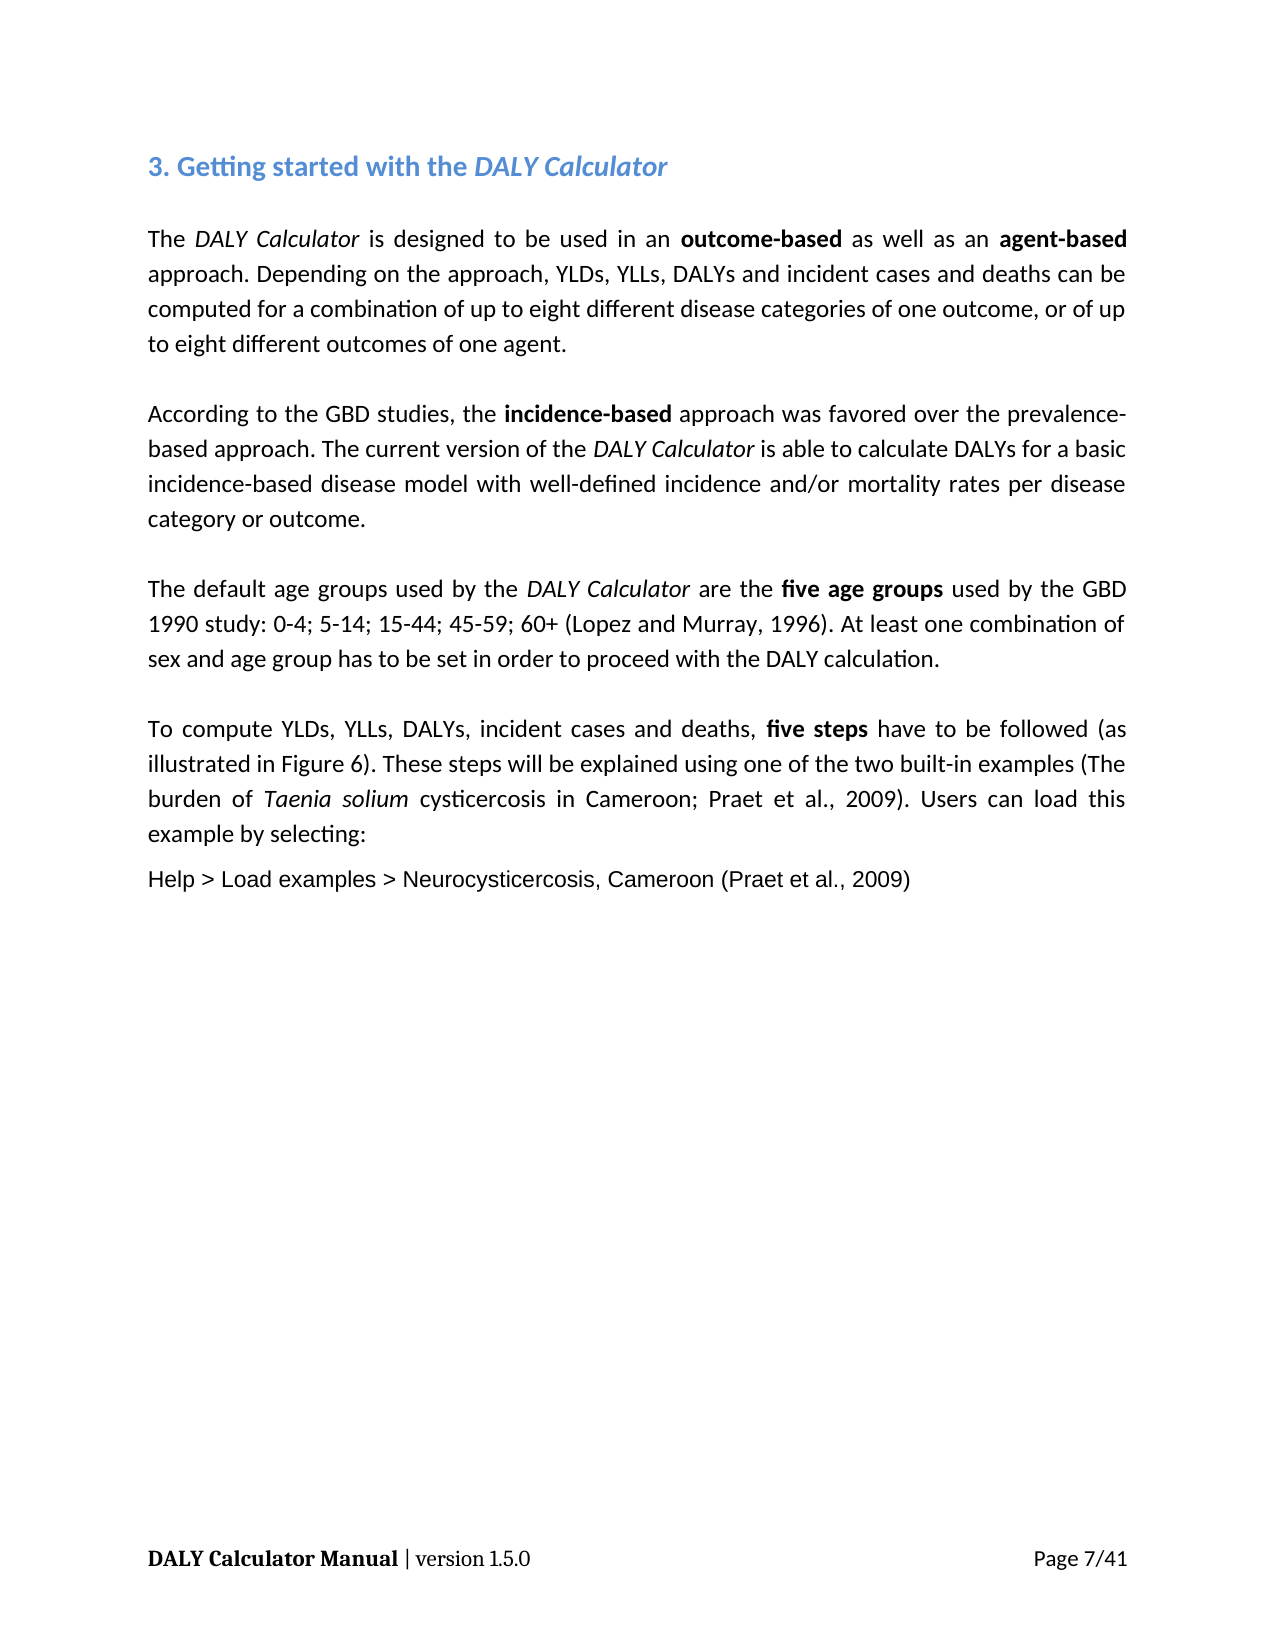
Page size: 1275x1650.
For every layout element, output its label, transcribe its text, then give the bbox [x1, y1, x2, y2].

text According to the GBD studies, the incidence-based approach was favored over the prevalence-based approach. The current version of the DALY Calculator is able to calculate DALYs for a basic incidence-based disease model with well-defined incidence and/or mortality rates per disease category or outcome. [148, 398, 1127, 534]
text To compute YLDs, YLLs, DALYs, incident cases and deaths, five steps have to be followed (as illustrated in Figure 6). These steps will be explained using one of the two built-in examples (The burden of Taenia solium cysticercosis in Cameroon; Praet et al., 2009). Users can load this example by selecting: [148, 713, 1127, 849]
text The DALY Calculator is designed to be used in an outcome-based as well as an agent-based approach. Depending on the approach, YLDs, YLLs, DALYs and incident cases and deaths can be computed for a combination of up to eight different disease categories of one outcome, or of up to eight different outcomes of one agent. [148, 223, 1127, 359]
text The default age groups used by the DALY Calculator are the five age groups used by the GBD 1990 study: 0-4; 5-14; 15-44; 45-59; 60+ (Lopez and Murray, 1996). At least one combination of sex and age group has to be set in order to proceed with the DALY calculation. [148, 573, 1127, 674]
text Help > Load examples > Neurocysticercosis, Cameroon (Praet et al., 2009) [148, 866, 1127, 892]
subtitle 3. Getting started with the DALY Calculator [148, 148, 1127, 183]
